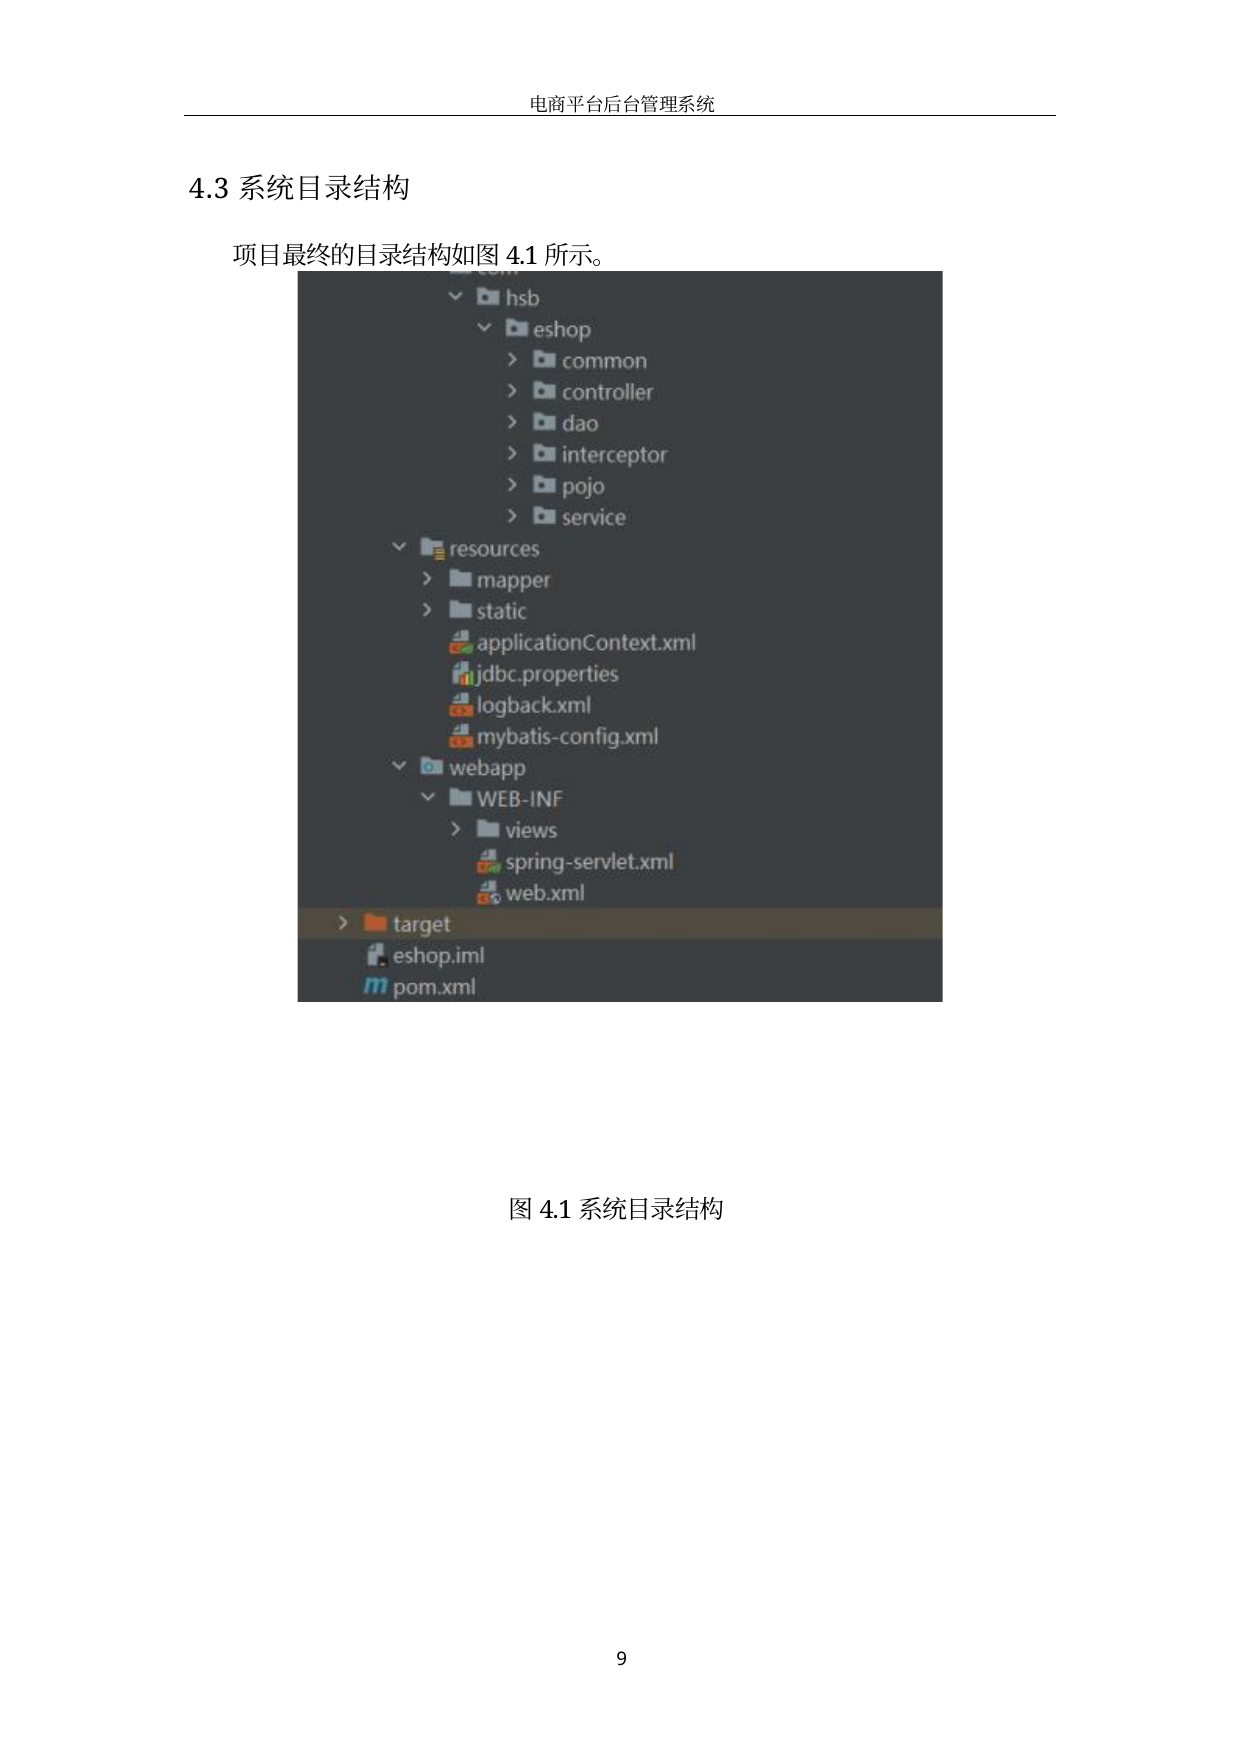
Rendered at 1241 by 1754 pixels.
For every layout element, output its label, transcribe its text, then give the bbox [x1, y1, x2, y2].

picture [297, 271, 943, 1002]
text 项目最终的目录结构如图 4.1 所示。 [233, 239, 1056, 271]
text 图 4.1 系统目录结构 [508, 1192, 1056, 1225]
text 4.3 系统目录结构 [188, 168, 1056, 206]
